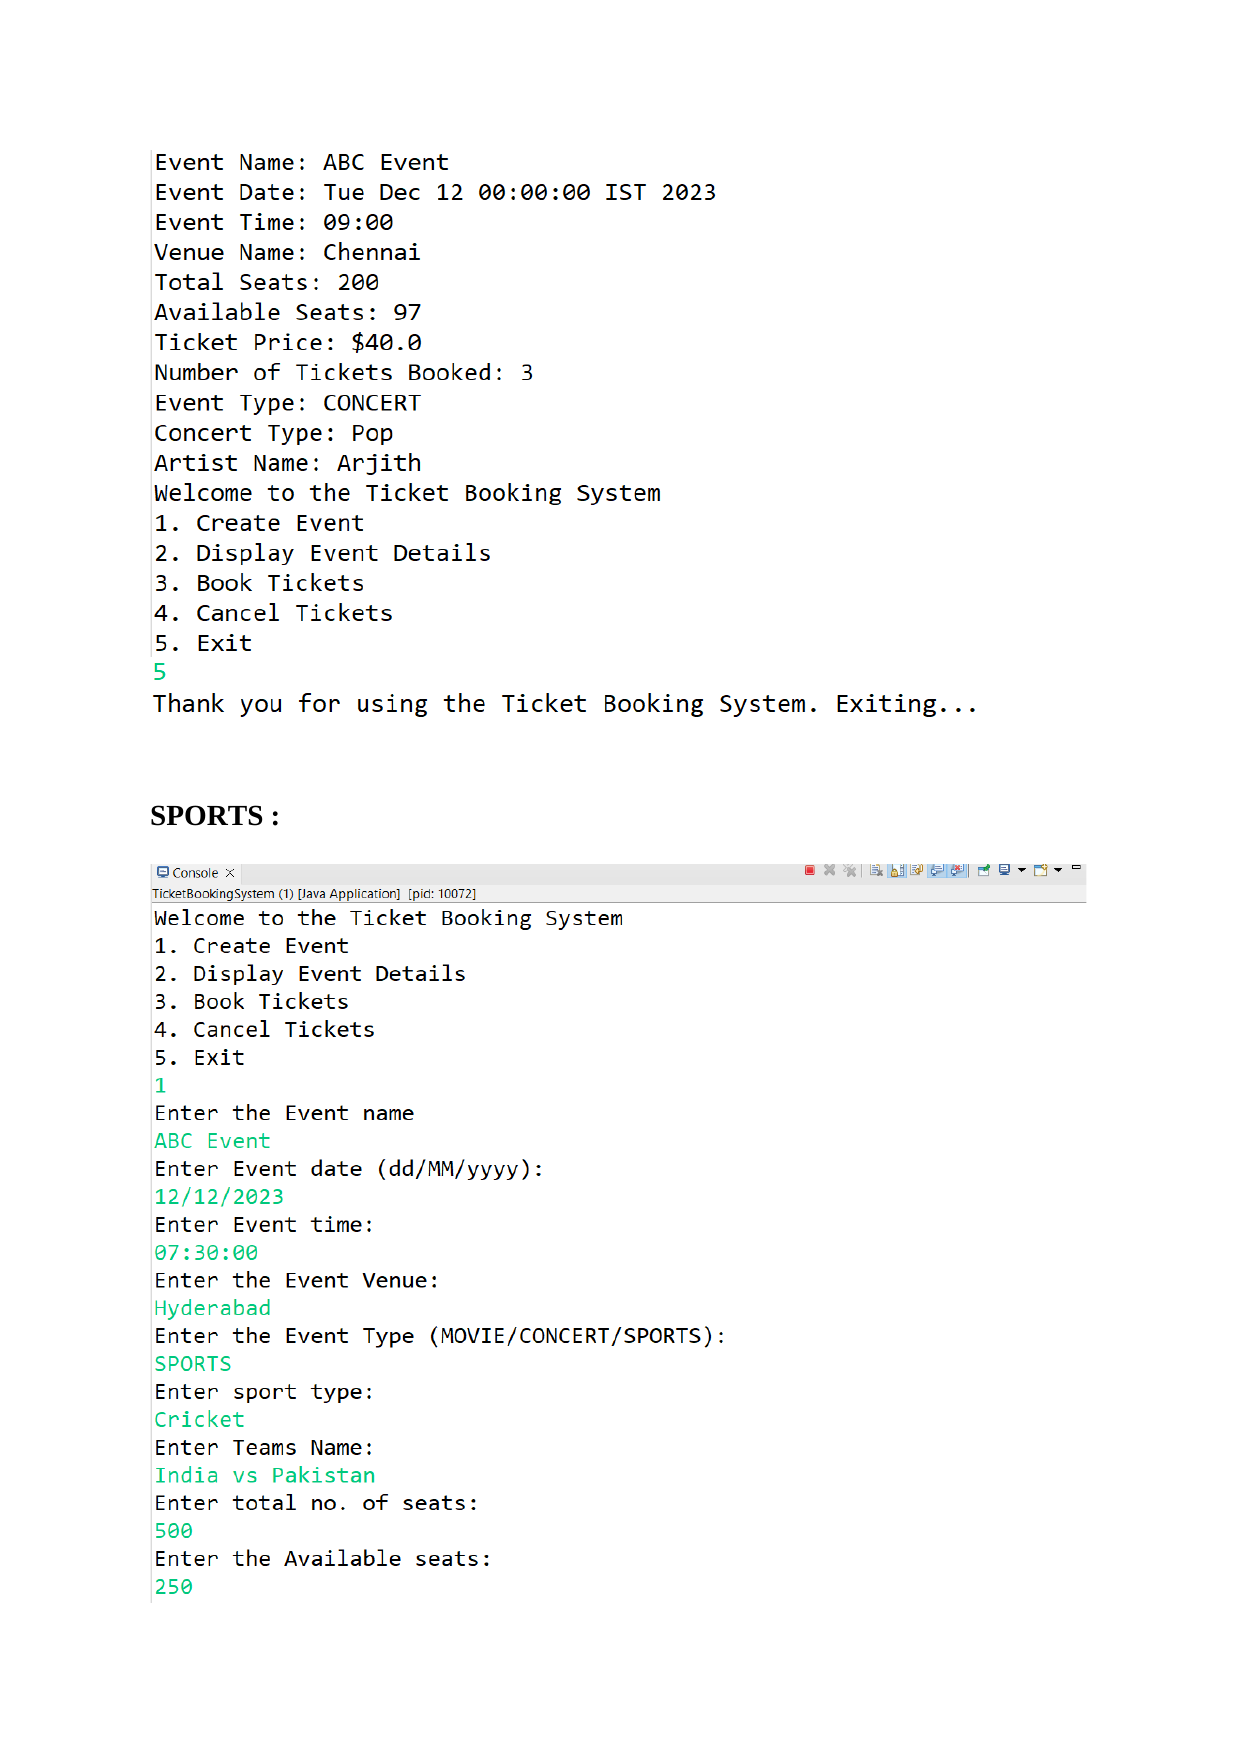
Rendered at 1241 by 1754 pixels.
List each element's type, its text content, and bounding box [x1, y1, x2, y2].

picture [150, 864, 1087, 1603]
text SPORTS : [150, 798, 1090, 831]
picture [150, 150, 1091, 731]
